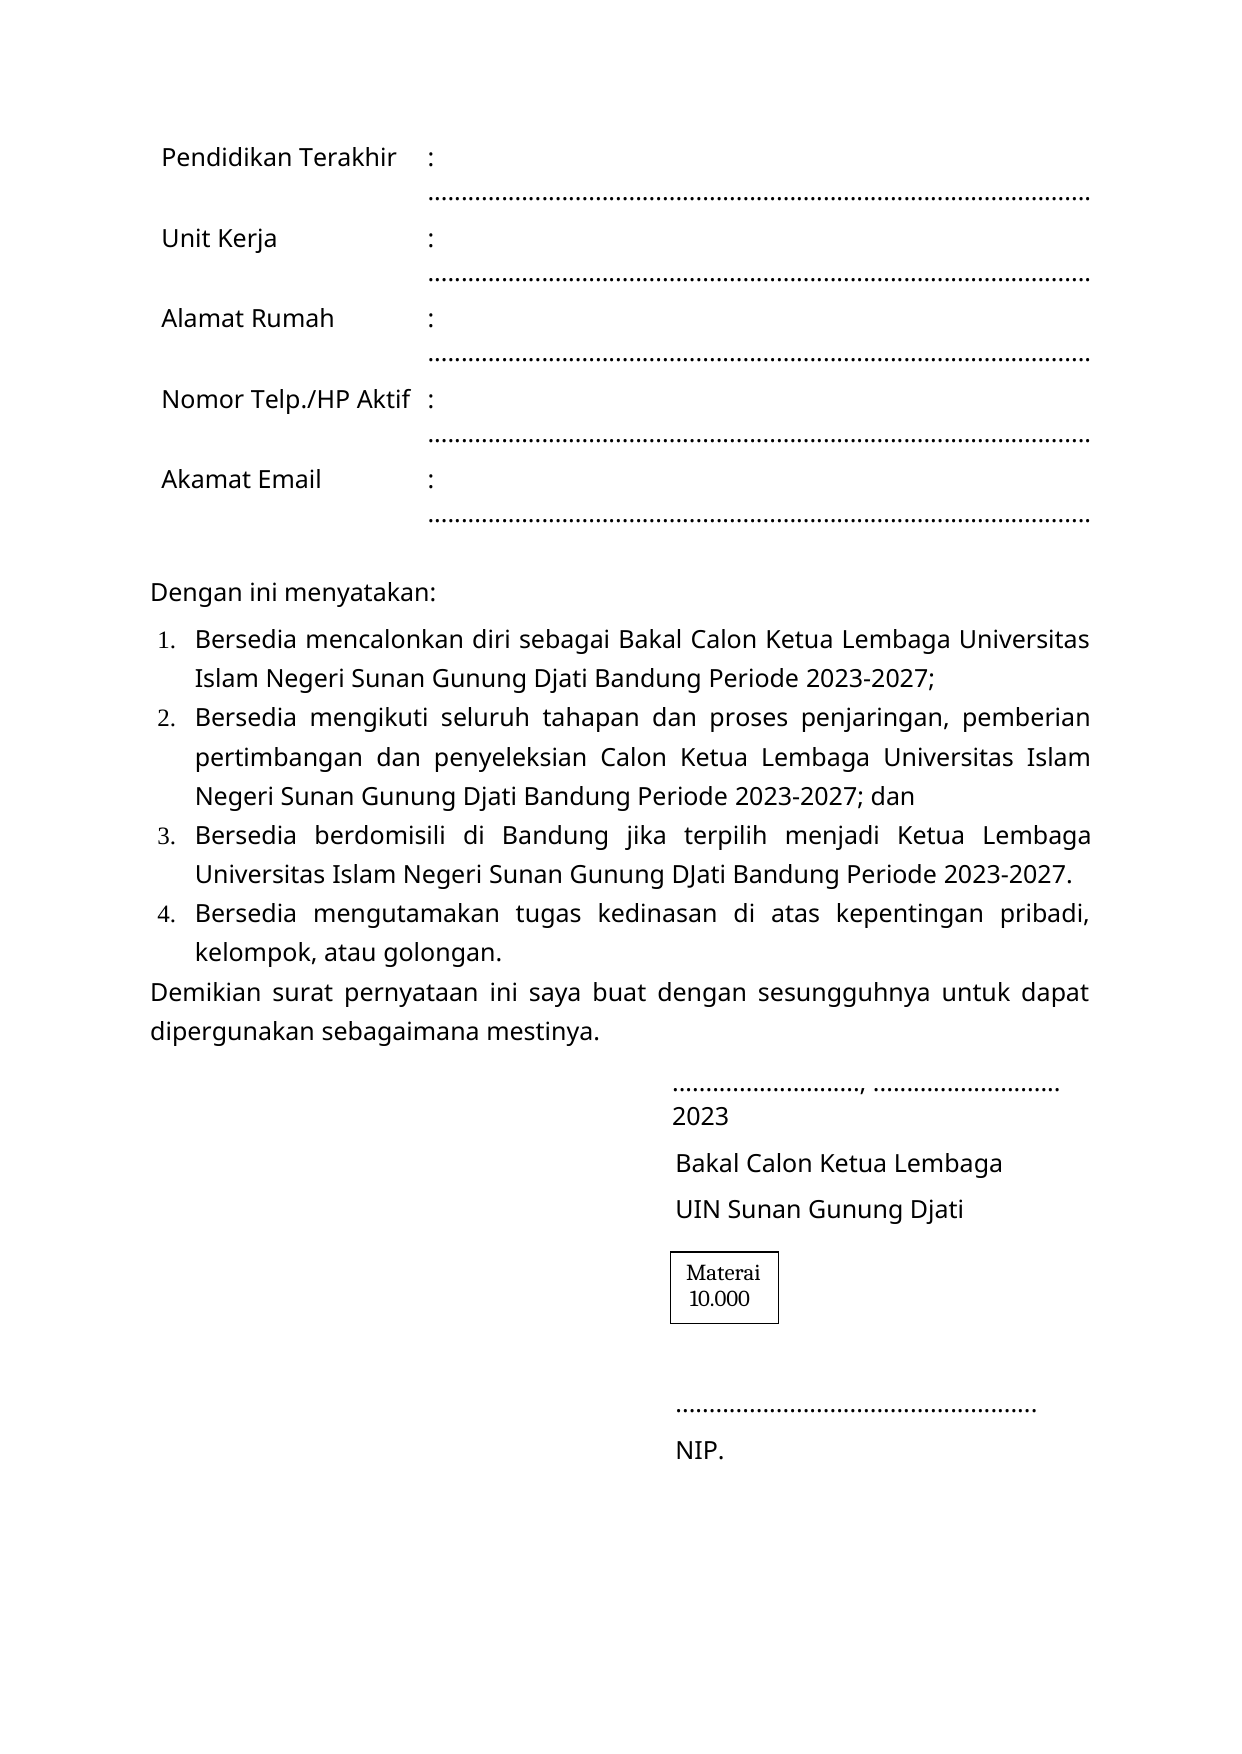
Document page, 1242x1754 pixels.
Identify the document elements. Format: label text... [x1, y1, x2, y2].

text Alamat Rumah : ................................................................................................... [161, 301, 1104, 369]
list Bersedia mengutamakan tugas kedinasan di atas kepentingan pribadi, kelompok, atau golongan. [157, 896, 1091, 969]
list Bersedia mencalonkan diri sebagai Bakal Calon Ketua Lembaga Universitas Islam Negeri Sunan Gunung Djati Bandung Periode 2023-2027; [157, 622, 1091, 695]
text Akamat Email : ................................................................................................... [161, 462, 1104, 530]
text Unit Kerja : ................................................................................................... [161, 220, 1104, 288]
text Nomor Telp./HP Aktif : ................................................................................................... [161, 381, 1104, 449]
text UIN Sunan Gunung Djati [675, 1192, 1104, 1226]
text NIP. [675, 1433, 1084, 1467]
text Demikian surat pernyataan ini saya buat dengan sesungguhnya untuk dapat dipergunakan sebagaimana mestinya. [150, 974, 1090, 1047]
text Dengan ini menyatakan: [150, 575, 1104, 609]
list Bersedia mengikuti seluruh tahapan dan proses penjaringan, pemberian pertimbangan dan penyeleksian Calon Ketua Lembaga Universitas Islam Negeri Sunan Gunung Djati Bandung Periode 2023-2027; dan [157, 700, 1092, 812]
text Pendidikan Terakhir : ................................................................................................... [161, 139, 1104, 208]
list Bersedia berdomisili di Bandung jika terpilih menjadi Ketua Lembaga Universitas Islam Negeri Sunan Gunung DJati Bandung Periode 2023-2027. [157, 817, 1093, 891]
text Bakal Calon Ketua Lembaga [675, 1146, 1104, 1180]
text ............................, ............................ 2023 [672, 1065, 1104, 1133]
text ...................................................... [675, 1386, 1084, 1420]
